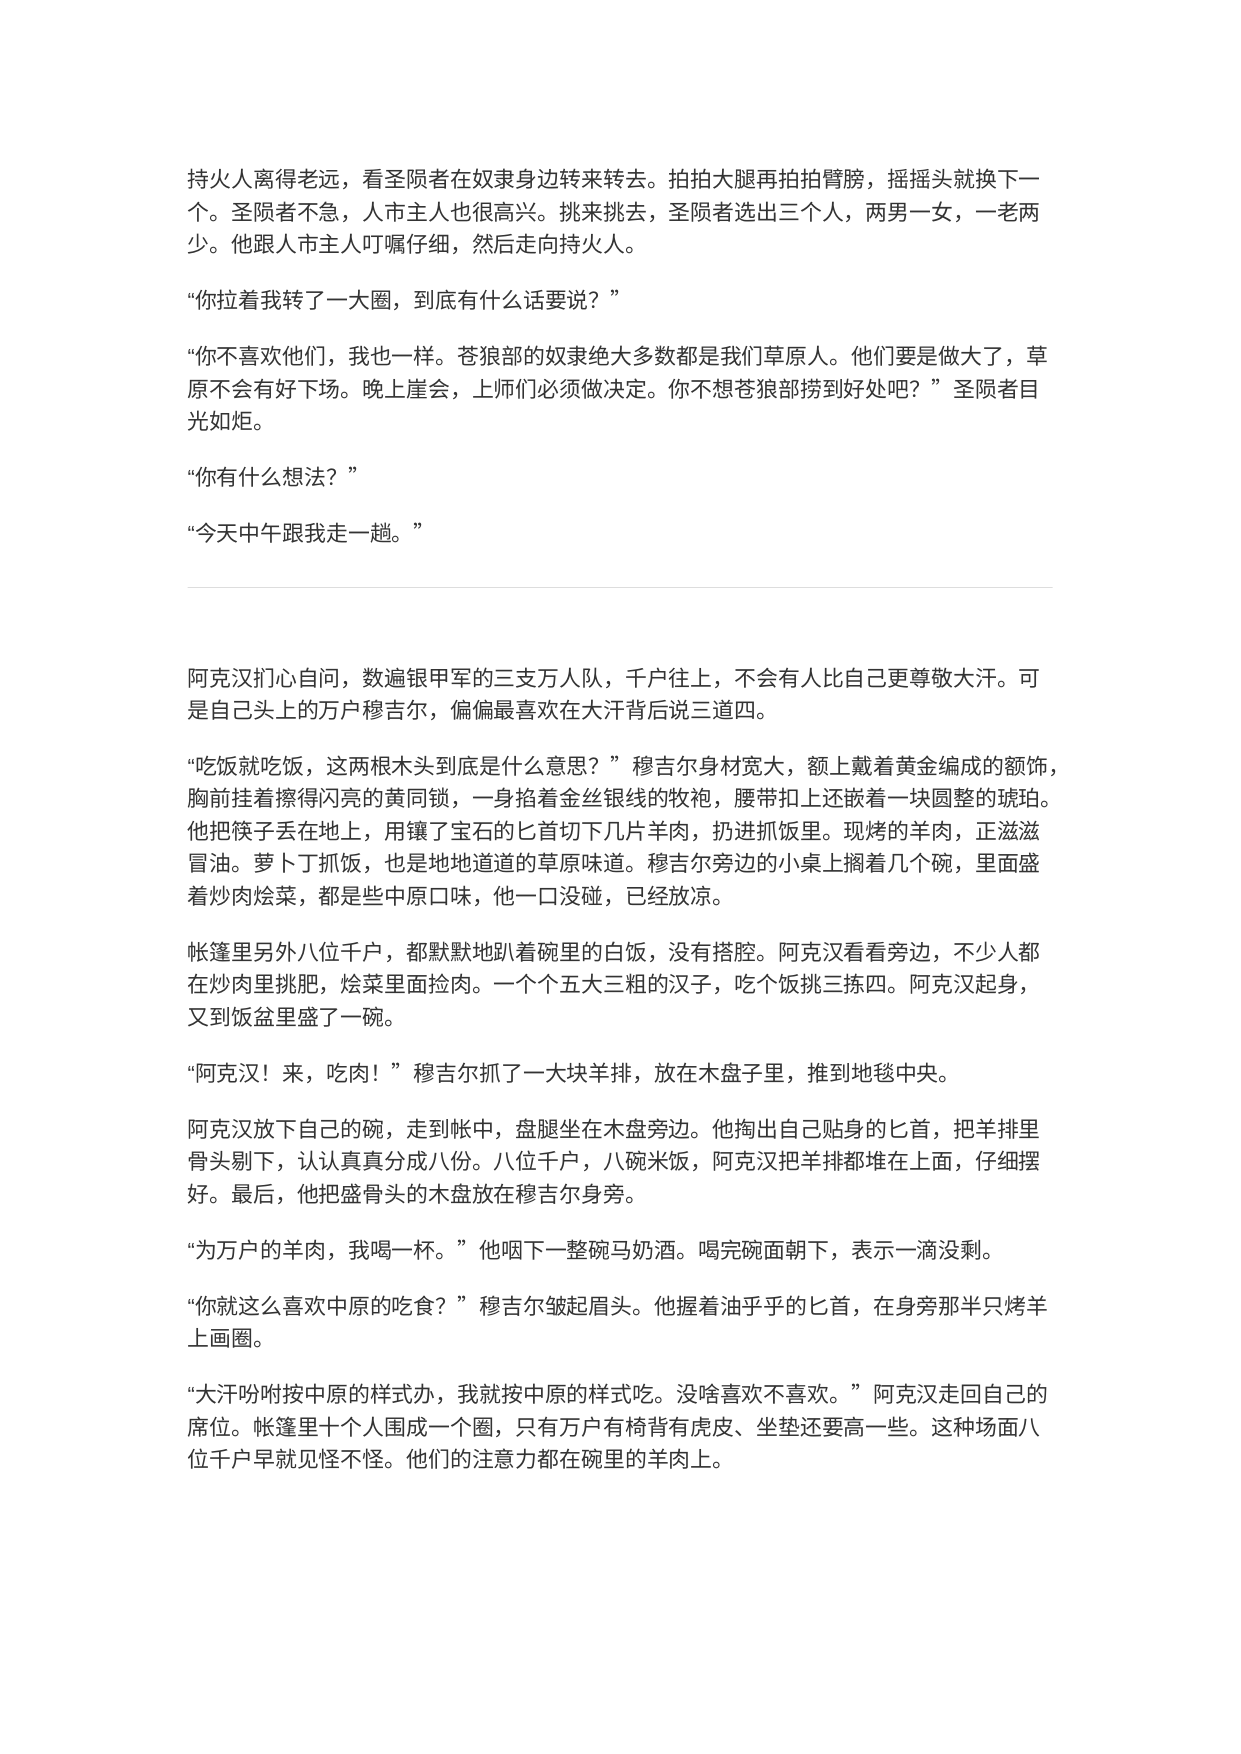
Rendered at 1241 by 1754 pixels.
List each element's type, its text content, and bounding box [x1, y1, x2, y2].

text 阿克汉放下自己的碗，走到帐中，盘腿坐在木盘旁边。他掏出自己贴身的匕首，把羊排里骨头剔下，认认真真分成八份。八位千户，八碗米饭，阿克汉把羊排都堆在上面，仔细摆好。最后，他把盛骨头的木盘放在穆吉尔身旁。 [187, 1111, 1053, 1209]
text 阿克汉扪心自问，数遍银甲军的三支万人队，千户往上，不会有人比自己更尊敬大汗。可是自己头上的万户穆吉尔，偏偏最喜欢在大汗背后说三道四。 [187, 660, 1053, 725]
text “为万户的羊肉，我喝一杯。”他咽下一整碗马奶酒。喝完碗面朝下，表示一滴没剩。 [187, 1232, 1053, 1265]
text “阿克汉！来，吃肉！”穆吉尔抓了一大块羊排，放在木盘子里，推到地毯中央。 [187, 1055, 1053, 1088]
text “你拉着我转了一大圈，到底有什么话要说？” [187, 283, 1053, 315]
text “你就这么喜欢中原的吃食？”穆吉尔皱起眉头。他握着油乎乎的匕首，在身旁那半只烤羊上画圈。 [187, 1288, 1053, 1353]
text “大汗吩咐按中原的样式办，我就按中原的样式吃。没啥喜欢不喜欢。”阿克汉走回自己的席位。帐篷里十个人围成一个圈，只有万户有椅背有虎皮、坐垫还要高一些。这种场面八位千户早就见怪不怪。他们的注意力都在碗里的羊肉上。 [187, 1377, 1053, 1474]
text 帐篷里另外八位千户，都默默地趴着碗里的白饭，没有搭腔。阿克汉看看旁边，不少人都在炒肉里挑肥，烩菜里面捡肉。一个个五大三粗的汉子，吃个饭挑三拣四。阿克汉起身，又到饭盆里盛了一碗。 [187, 934, 1053, 1032]
text “吃饭就吃饭，这两根木头到底是什么意思？”穆吉尔身材宽大，额上戴着黄金编成的额饰，胸前挂着擦得闪亮的黄同锁，一身掐着金丝银线的牧袍，腰带扣上还嵌着一块圆整的琥珀。他把筷子丢在地上，用镶了宝石的匕首切下几片羊肉，扔进抓饭里。现烤的羊肉，正滋滋冒油。萝卜丁抓饭，也是地地道道的草原味道。穆吉尔旁边的小桌上搁着几个碗，里面盛着炒肉烩菜，都是些中原口味，他一口没碰，已经放凉。 [187, 748, 1053, 911]
text “你不喜欢他们，我也一样。苍狼部的奴隶绝大多数都是我们草原人。他们要是做大了，草原不会有好下场。晚上崖会，上师们必须做决定。你不想苍狼部捞到好处吧？”圣陨者目光如炬。 [187, 339, 1053, 436]
text “今天中午跟我走一趟。” [187, 516, 1053, 548]
text 持火人离得老远，看圣陨者在奴隶身边转来转去。拍拍大腿再拍拍臂膀，摇摇头就换下一个。圣陨者不急，人市主人也很高兴。挑来挑去，圣陨者选出三个人，两男一女，一老两少。他跟人市主人叮嘱仔细，然后走向持火人。 [187, 162, 1053, 259]
text “你有什么想法？” [187, 460, 1053, 492]
